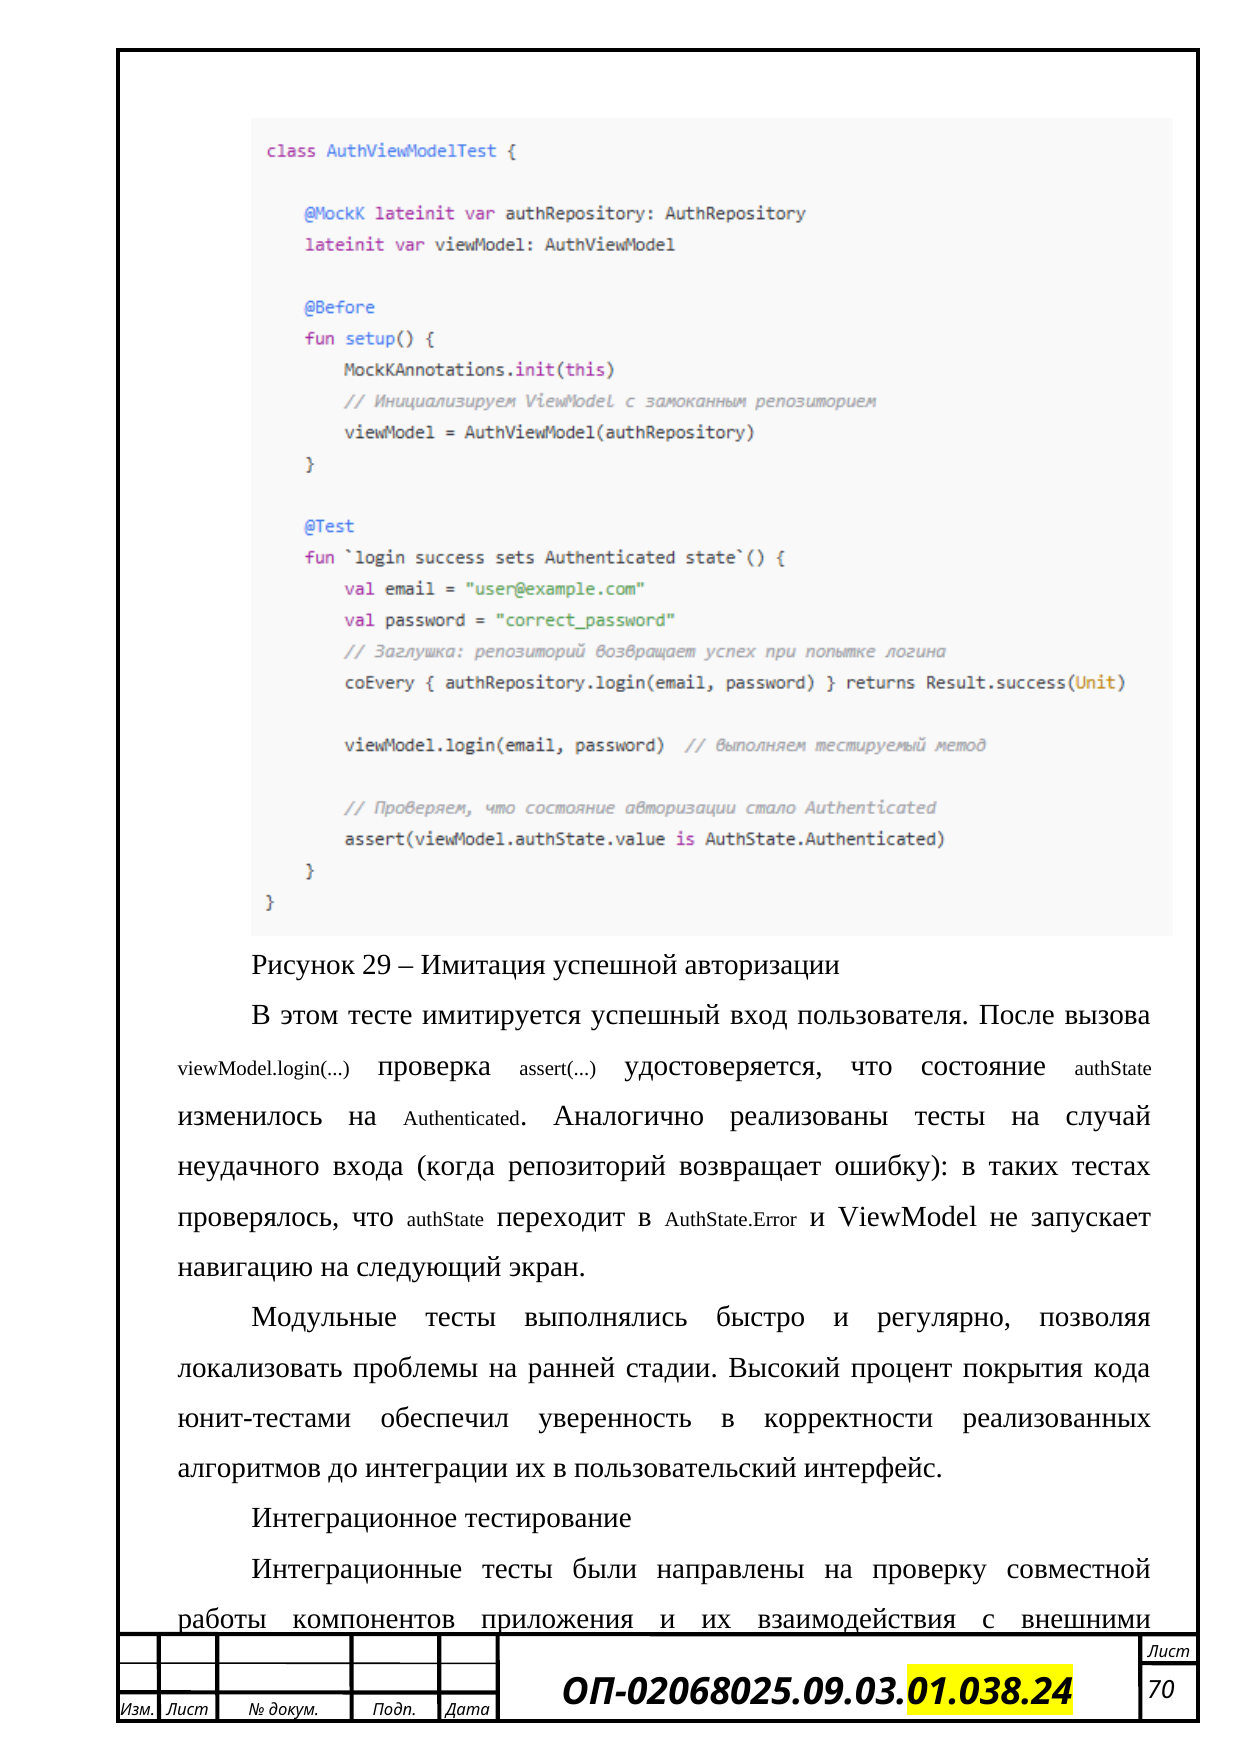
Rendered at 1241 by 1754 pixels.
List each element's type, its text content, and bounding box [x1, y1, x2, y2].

text Интеграционное тестирование [177, 1501, 1152, 1534]
text Рисунок 29 – Имитация успешной авторизации [177, 947, 1152, 981]
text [177, 1551, 1152, 1635]
text В этом тесте имитируется успешный вход пользователя. После вызова viewModel.login(...) проверка assert(...) удостоверяется, что состояние authState изменилось на Authenticated. Аналогично реализованы тесты на случай неудачного входа (когда репозиторий возвращает ошибку): в таких тестах проверялось, что authState переходит в AuthState.Error и ViewModel не запускает навигацию на следующий экран. [177, 997, 1152, 1283]
picture [251, 118, 1173, 936]
text Модульные тесты выполнялись быстро и регулярно, позволяя локализовать проблемы на ранней стадии. Высокий процент покрытия кода юнит-тестами обеспечил уверенность в корректности реализованных алгоритмов до интеграции их в пользовательский интерфейс. [177, 1299, 1152, 1484]
